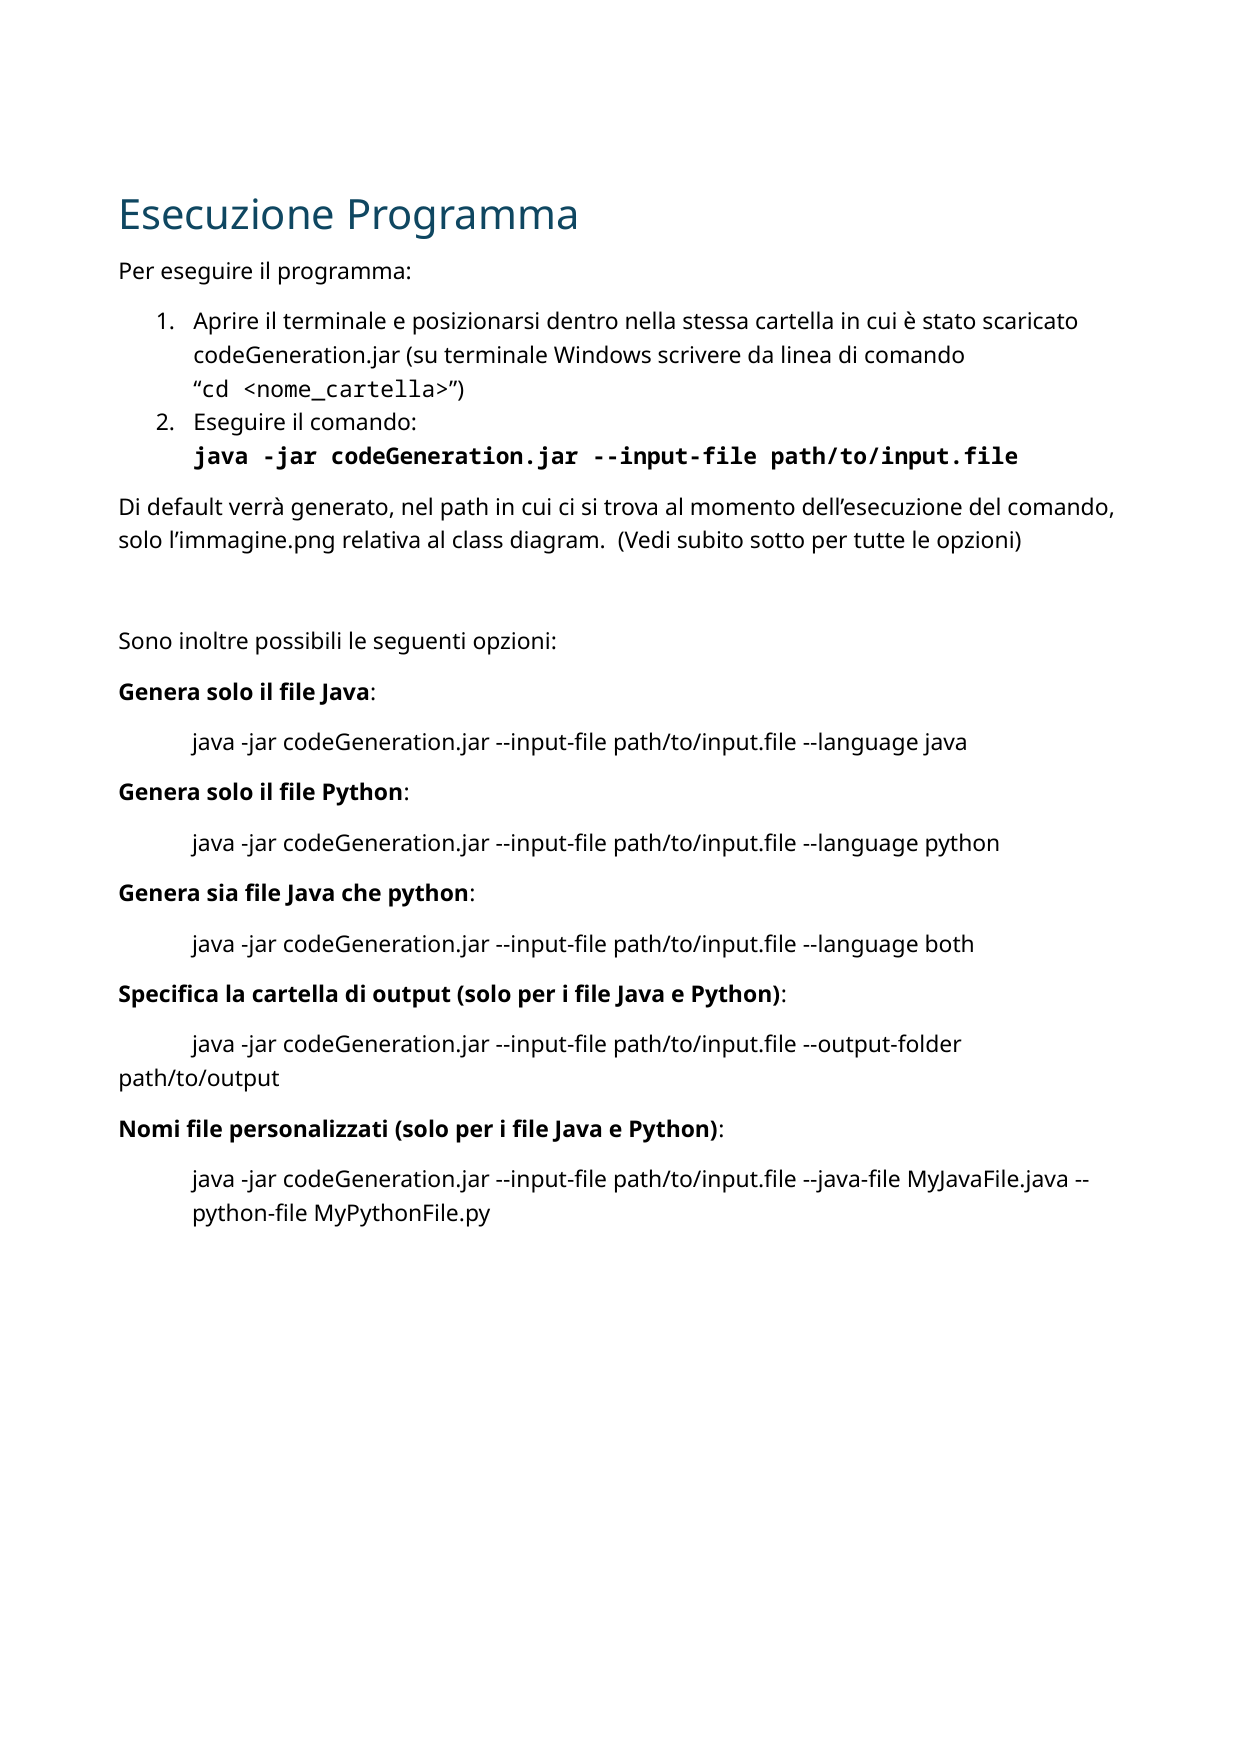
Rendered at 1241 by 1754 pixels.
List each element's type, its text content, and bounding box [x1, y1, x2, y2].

text Per eseguire il programma: [118, 255, 1122, 286]
text java -jar codeGeneration.jar --input-file path/to/input.file --language python [118, 827, 1122, 858]
list Aprire il terminale e posizionarsi dentro nella stessa cartella in cui è stato scaricato codeGeneration.jar (su terminale Windows scrivere da linea di comando “cd <nome_cartella>”) [156, 305, 1122, 404]
text Nomi file personalizzati (solo per i file Java e Python): [118, 1113, 1122, 1144]
text java -jar codeGeneration.jar --input-file path/to/input.file --output-folder path/to/output [118, 1028, 1122, 1093]
subtitle Esecuzione Programma [118, 185, 1122, 242]
text Di default verrà generato, nel path in cui ci si trova al momento dell’esecuzione del comando, solo l’immagine.png relativa al class diagram. (Vedi subito sotto per tutte le opzioni) [118, 491, 1122, 556]
list Eseguire il comando: [156, 406, 1122, 438]
text java -jar codeGeneration.jar --input-file path/to/input.file --language java [118, 726, 1122, 757]
text Sono inoltre possibili le seguenti opzioni: [118, 625, 1122, 656]
list java -jar codeGeneration.jar --input-file path/to/input.file [193, 440, 1122, 471]
text Genera sia file Java che python: [118, 877, 1122, 908]
text java -jar codeGeneration.jar --input-file path/to/input.file --language both [118, 928, 1122, 959]
text Genera solo il file Java: [118, 676, 1122, 707]
text Specifica la cartella di output (solo per i file Java e Python): [118, 978, 1122, 1009]
text java -jar codeGeneration.jar --input-file path/to/input.file --java-file MyJavaFile.java --python-file MyPythonFile.py [192, 1163, 1122, 1228]
text Genera solo il file Python: [118, 776, 1122, 808]
